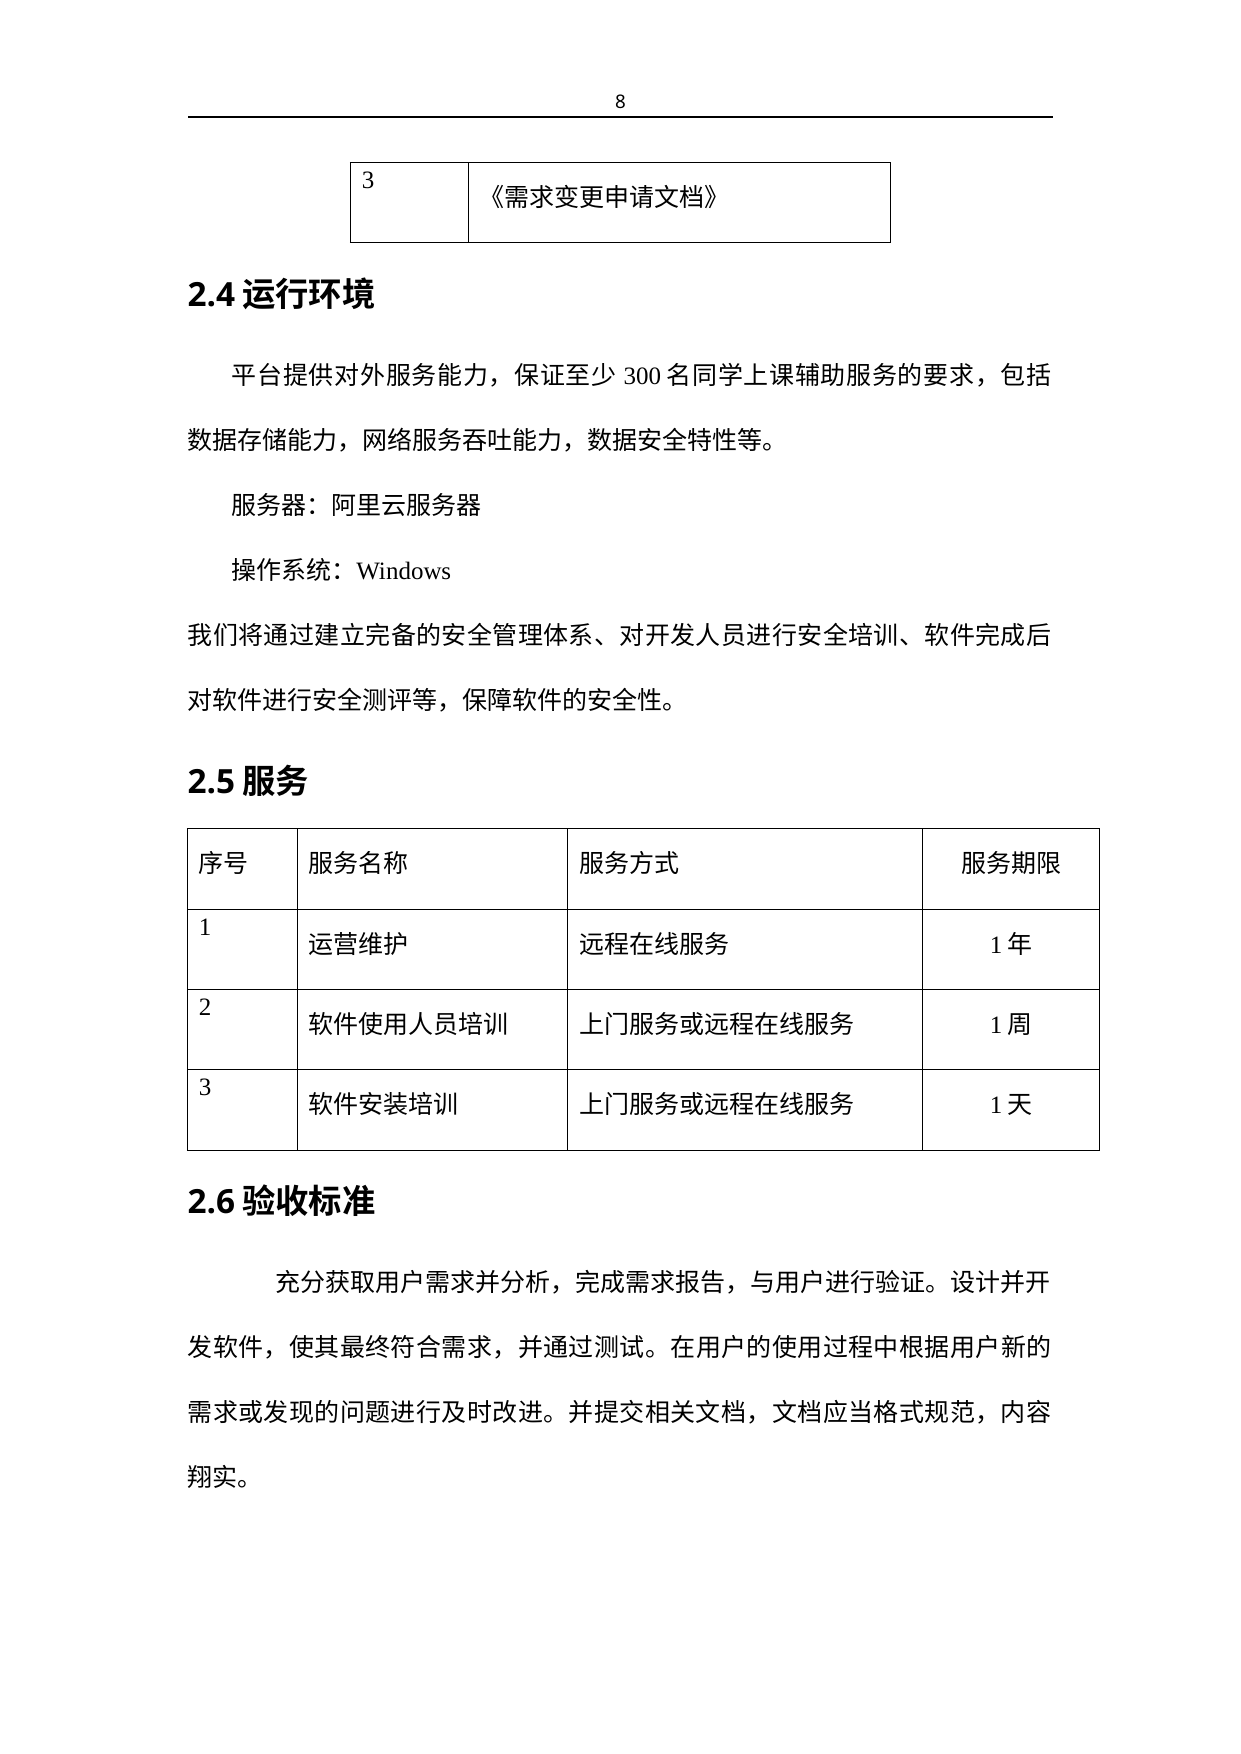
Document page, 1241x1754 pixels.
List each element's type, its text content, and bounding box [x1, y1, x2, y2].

table_cell 上门服务或远程在线服务 [568, 990, 922, 1069]
subtitle 2.4运行环境 [187, 259, 1053, 324]
table_cell 软件使用人员培训 [298, 990, 567, 1069]
table_cell 3 [188, 1070, 297, 1149]
text 充分获取用户需求并分析，完成需求报告，与用户进行验证。设计并开发软件，使其最终符合需求，并通过测试。在用户的使用过程中根据用户新的需求或发现的问题进行及时改进。并提交相关文档，文档应当格式规范，内容翔实。 [187, 1248, 1053, 1508]
table_header 服务方式 [568, 829, 922, 909]
table_cell 《需求变更申请文档》 [469, 163, 890, 242]
subtitle 2.5服务 [187, 747, 1053, 812]
text 我们将通过建立完备的安全管理体系、对开发人员进行安全培训、软件完成后对软件进行安全测评等，保障软件的安全性。 [187, 601, 1053, 731]
table_cell 远程在线服务 [568, 910, 922, 989]
subtitle 2.6验收标准 [187, 1167, 1053, 1232]
table_header 服务名称 [298, 829, 567, 909]
table_cell 3 [351, 163, 468, 242]
text 平台提供对外服务能力，保证至少300名同学上课辅助服务的要求，包括数据存储能力，网络服务吞吐能力，数据安全特性等。 [187, 341, 1053, 471]
table_cell 2 [188, 990, 297, 1069]
table_cell 1 [188, 910, 297, 989]
table_cell 1周 [923, 990, 1099, 1069]
table_cell 1年 [923, 910, 1099, 989]
table_header 序号 [188, 829, 297, 909]
table_cell 上门服务或远程在线服务 [568, 1070, 922, 1149]
text 服务器：阿里云服务器 [187, 471, 1053, 536]
text 操作系统：Windows [187, 536, 1053, 601]
table_header 服务期限 [923, 829, 1099, 909]
table_cell 软件安装培训 [298, 1070, 567, 1149]
table_cell 运营维护 [298, 910, 567, 989]
table_cell 1天 [923, 1070, 1099, 1149]
